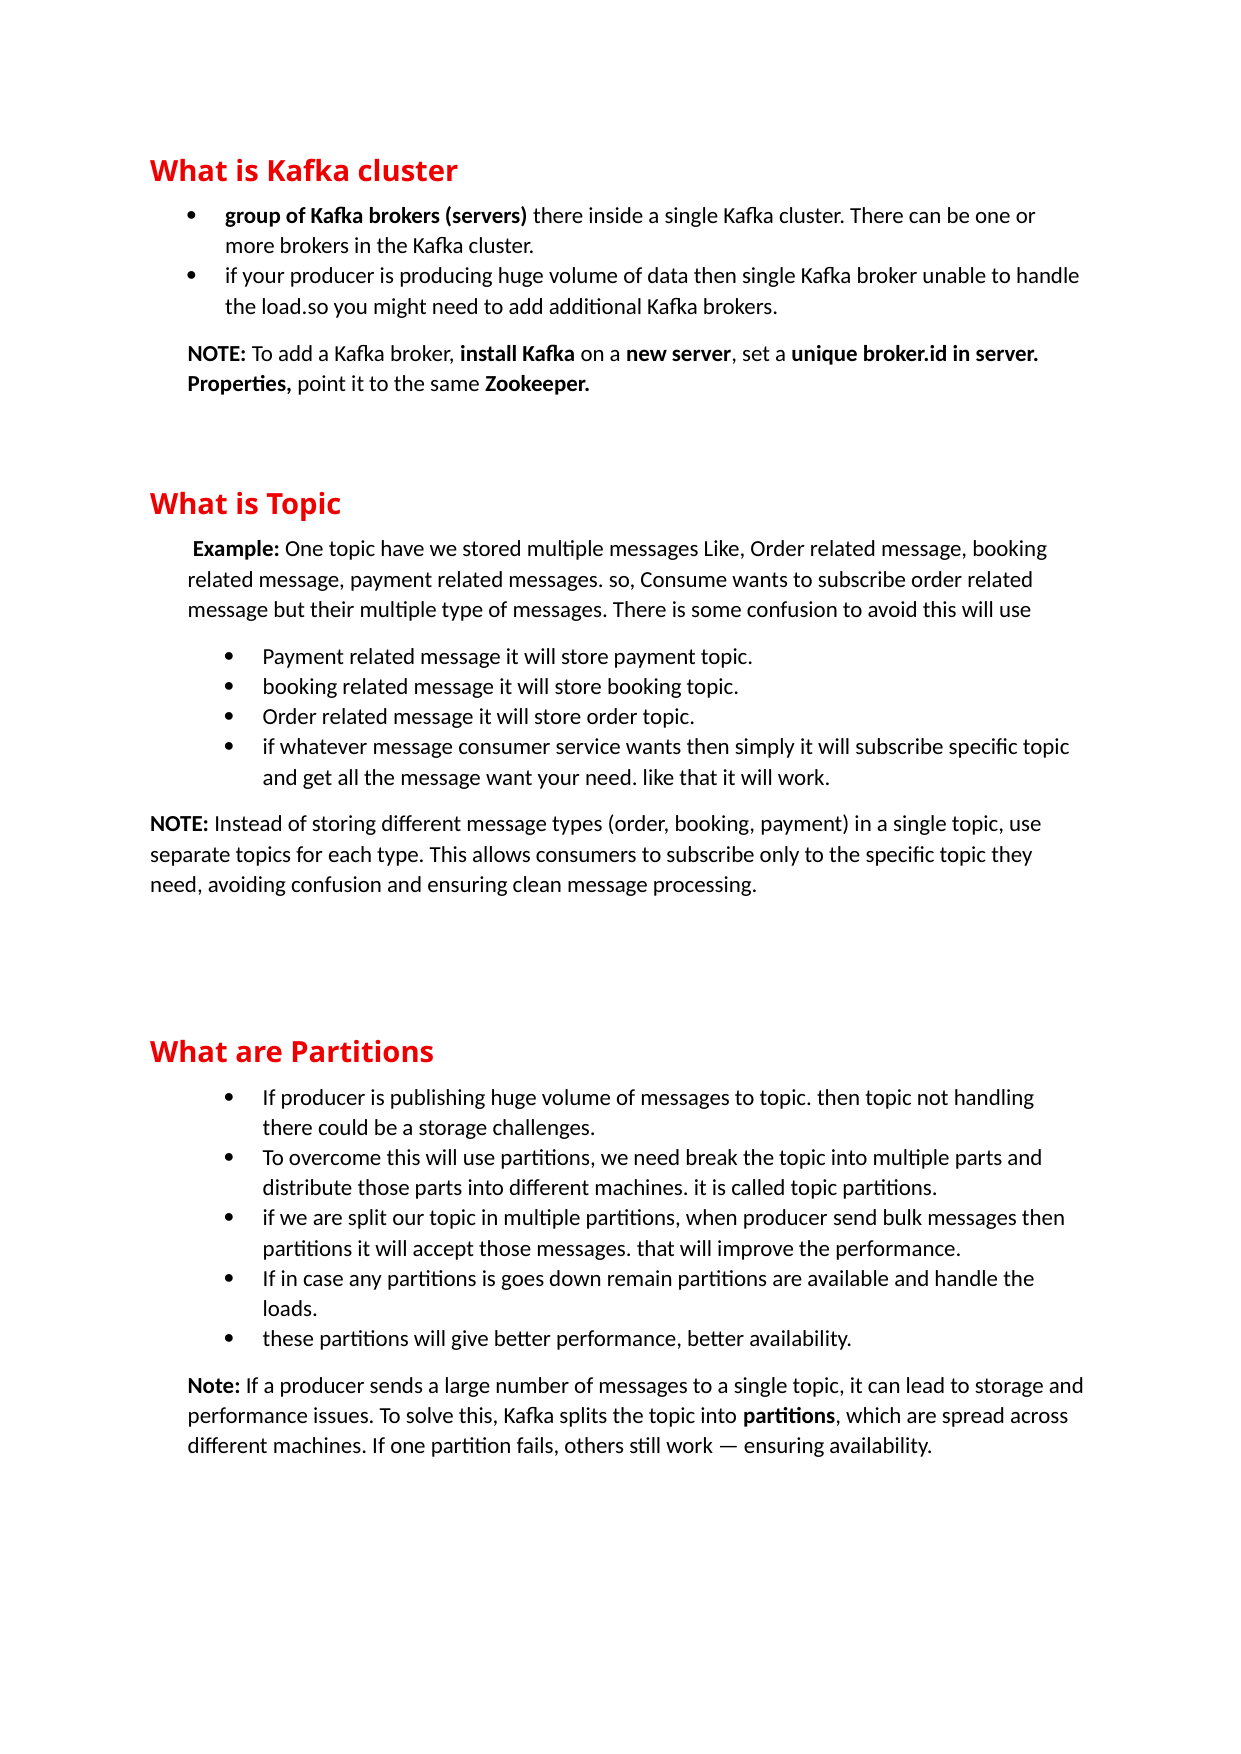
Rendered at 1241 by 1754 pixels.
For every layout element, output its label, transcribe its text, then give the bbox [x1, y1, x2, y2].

list group of Kafka brokers (servers) there inside a single Kafka cluster. There can be one or more brokers in the Kafka cluster. [187, 201, 1090, 259]
subtitle What is Topic [150, 483, 1090, 523]
list if your producer is producing huge volume of data then single Kafka broker unable to handle the load.so you might need to add additional Kafka brokers. [187, 262, 1090, 320]
list if whatever message consumer service wants then simply it will subscribe specific topic and get all the message want your need. like that it will work. [225, 732, 1090, 791]
subtitle What are Partitions [150, 1031, 1090, 1071]
list If in case any partitions is goes down remain partitions are available and handle the loads. [225, 1264, 1090, 1322]
list If producer is publishing huge volume of messages to topic. then topic not handling there could be a storage challenges. [225, 1083, 1090, 1141]
list booking related message it will store booking topic. [225, 672, 1090, 700]
text NOTE: To add a Kafka broker, install Kafka on a new server, set a unique broker.id in server. Properties, point it to the same Zookeeper. [187, 339, 1090, 397]
list To overcome this will use partitions, we need break the topic into multiple parts and distribute those parts into different machines. it is called topic partitions. [225, 1143, 1090, 1201]
list if we are split our topic in multiple partitions, when producer send bulk messages then partitions it will accept those messages. that will improve the performance. [225, 1203, 1090, 1262]
list these partitions will give better performance, better availability. [225, 1324, 1090, 1352]
list Order related message it will store order topic. [225, 702, 1090, 730]
text Example: One topic have we stored multiple messages Like, Order related message, booking related message, payment related messages. so, Consume wants to subscribe order related message but their multiple type of messages. There is some confusion to avoid this will use [187, 534, 1090, 623]
list Payment related message it will store payment topic. [225, 642, 1090, 670]
subtitle What is Kafka cluster [150, 150, 1090, 190]
text Note: If a producer sends a large number of messages to a single topic, it can lead to storage and performance issues. To solve this, Kafka splits the topic into partitions, which are spread across different machines. If one partition fails, others still work — ensuring availability. [187, 1371, 1090, 1459]
text NOTE: Instead of storing different message types (order, booking, payment) in a single topic, use separate topics for each type. This allows consumers to subscribe only to the specific topic they need, avoiding confusion and ensuring clean message processing. [150, 809, 1090, 898]
